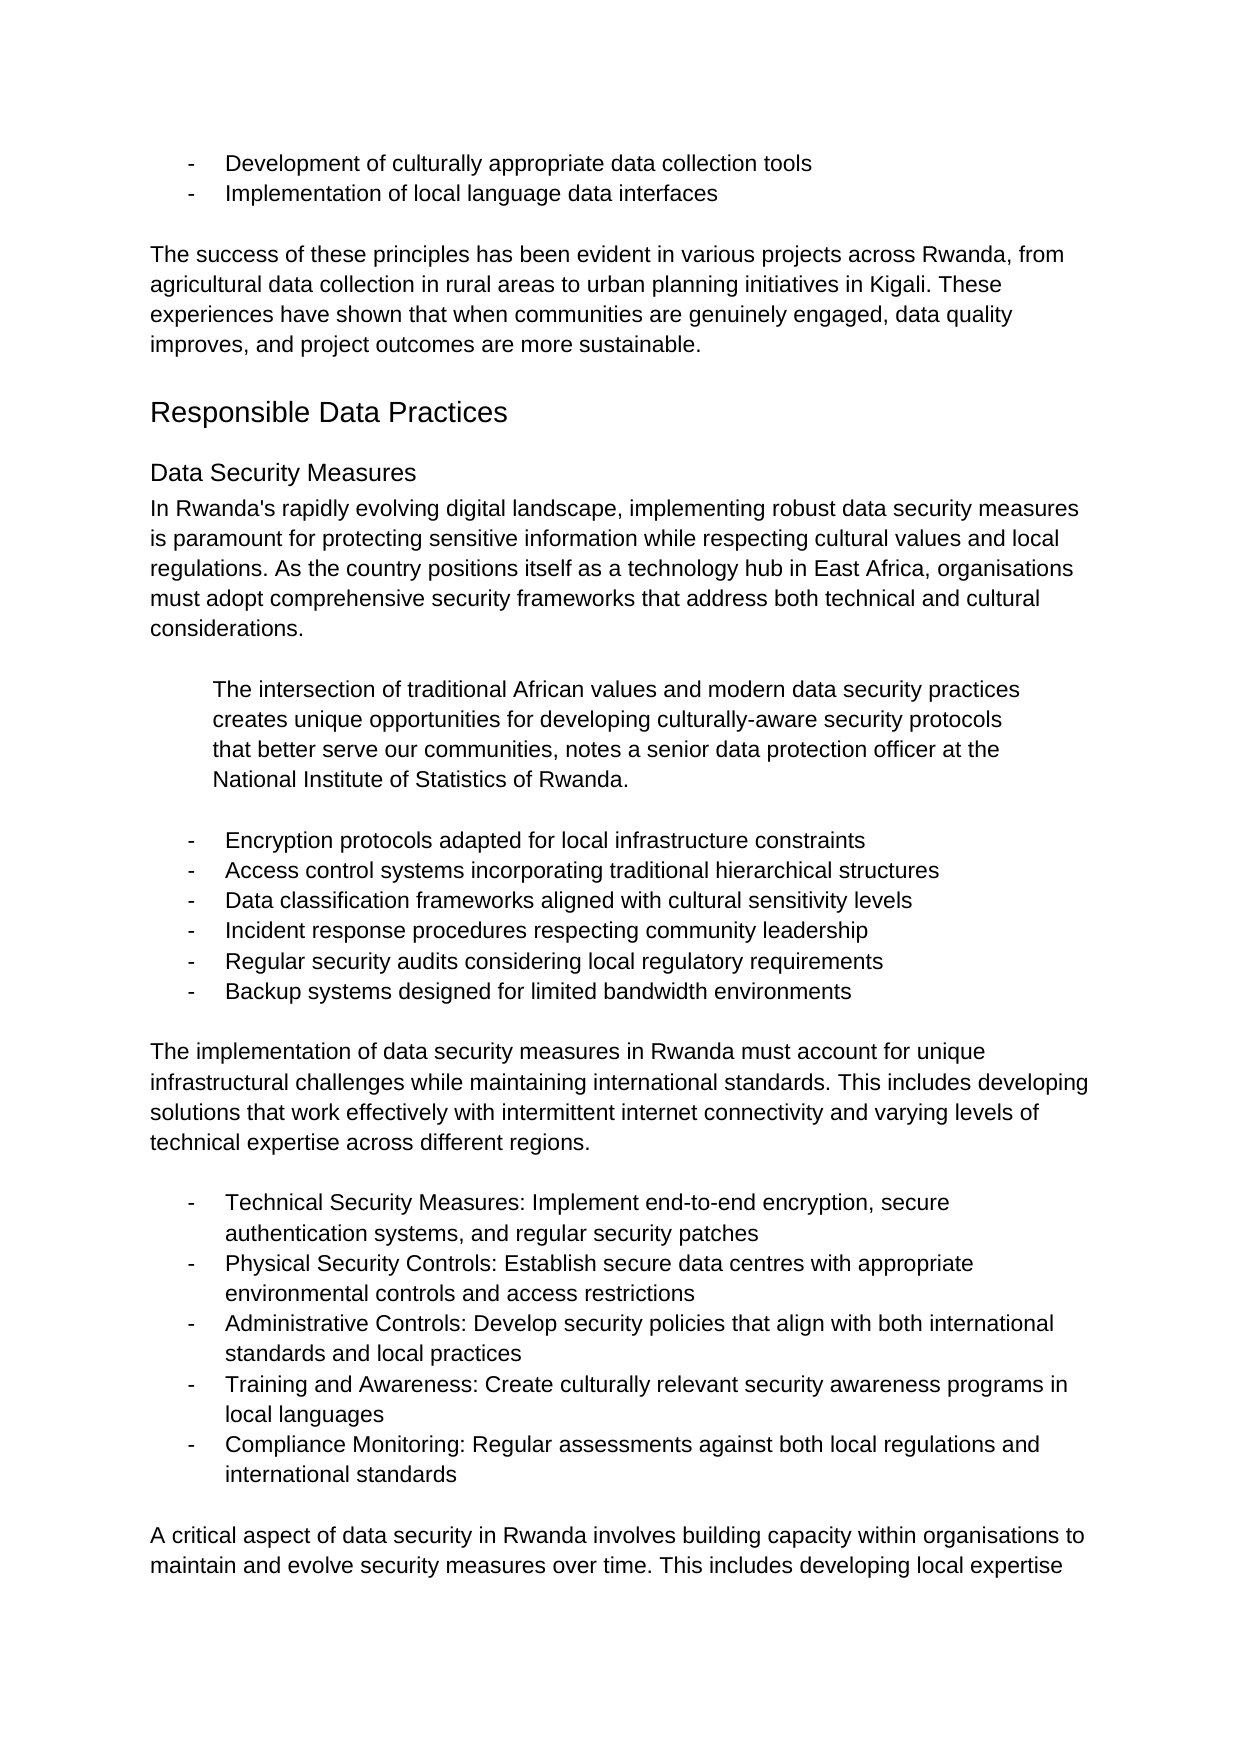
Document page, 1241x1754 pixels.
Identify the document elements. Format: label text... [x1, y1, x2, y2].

list Access control systems incorporating traditional hierarchical structures [187, 857, 1090, 883]
list Compliance Monitoring: Regular assessments against both local regulations and international standards [187, 1431, 1090, 1488]
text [150, 1522, 1090, 1578]
text The intersection of traditional African values and modern data security practices creates unique opportunities for developing culturally-aware security protocols that better serve our communities, notes a senior data protection officer at the National Institute of Statistics of Rwanda. [212, 676, 1028, 793]
list Encryption protocols adapted for local infrastructure constraints [187, 827, 1090, 853]
subtitle Responsible Data Practices [150, 395, 1090, 428]
list Regular security audits considering local regulatory requirements [187, 948, 1090, 974]
text The success of these principles has been evident in various projects across Rwanda, from agricultural data collection in rural areas to urban planning initiatives in Kigali. These experiences have shown that when communities are genuinely engaged, data quality improves, and project outcomes are more sustainable. [150, 241, 1090, 358]
list Administrative Controls: Develop security policies that align with both international standards and local practices [187, 1310, 1090, 1367]
subtitle Data Security Measures [150, 457, 1090, 486]
list Physical Security Controls: Establish secure data centres with appropriate environmental controls and access restrictions [187, 1250, 1090, 1306]
list Training and Awareness: Create culturally relevant security awareness programs in local languages [187, 1371, 1090, 1427]
text In Rwanda's rapidly evolving digital landscape, implementing robust data security measures is paramount for protecting sensitive information while respecting cultural values and local regulations. As the country positions itself as a technology hub in East Africa, organisations must adopt comprehensive security frameworks that address both technical and cultural considerations. [150, 494, 1090, 642]
list Backup systems designed for limited bandwidth environments [187, 978, 1090, 1004]
list Incident response procedures respecting community leadership [187, 917, 1090, 944]
text The implementation of data security measures in Rwanda must account for unique infrastructural challenges while maintaining international standards. This includes developing solutions that work effectively with intermittent internet connectivity and varying levels of technical expertise across different regions. [150, 1038, 1090, 1155]
list Data classification frameworks aligned with cultural sensitivity levels [187, 887, 1090, 914]
list Implementation of local language data interfaces [187, 180, 1090, 207]
list Development of culturally appropriate data collection tools [187, 150, 1090, 176]
list Technical Security Measures: Implement end-to-end encryption, secure authentication systems, and regular security patches [187, 1189, 1090, 1246]
